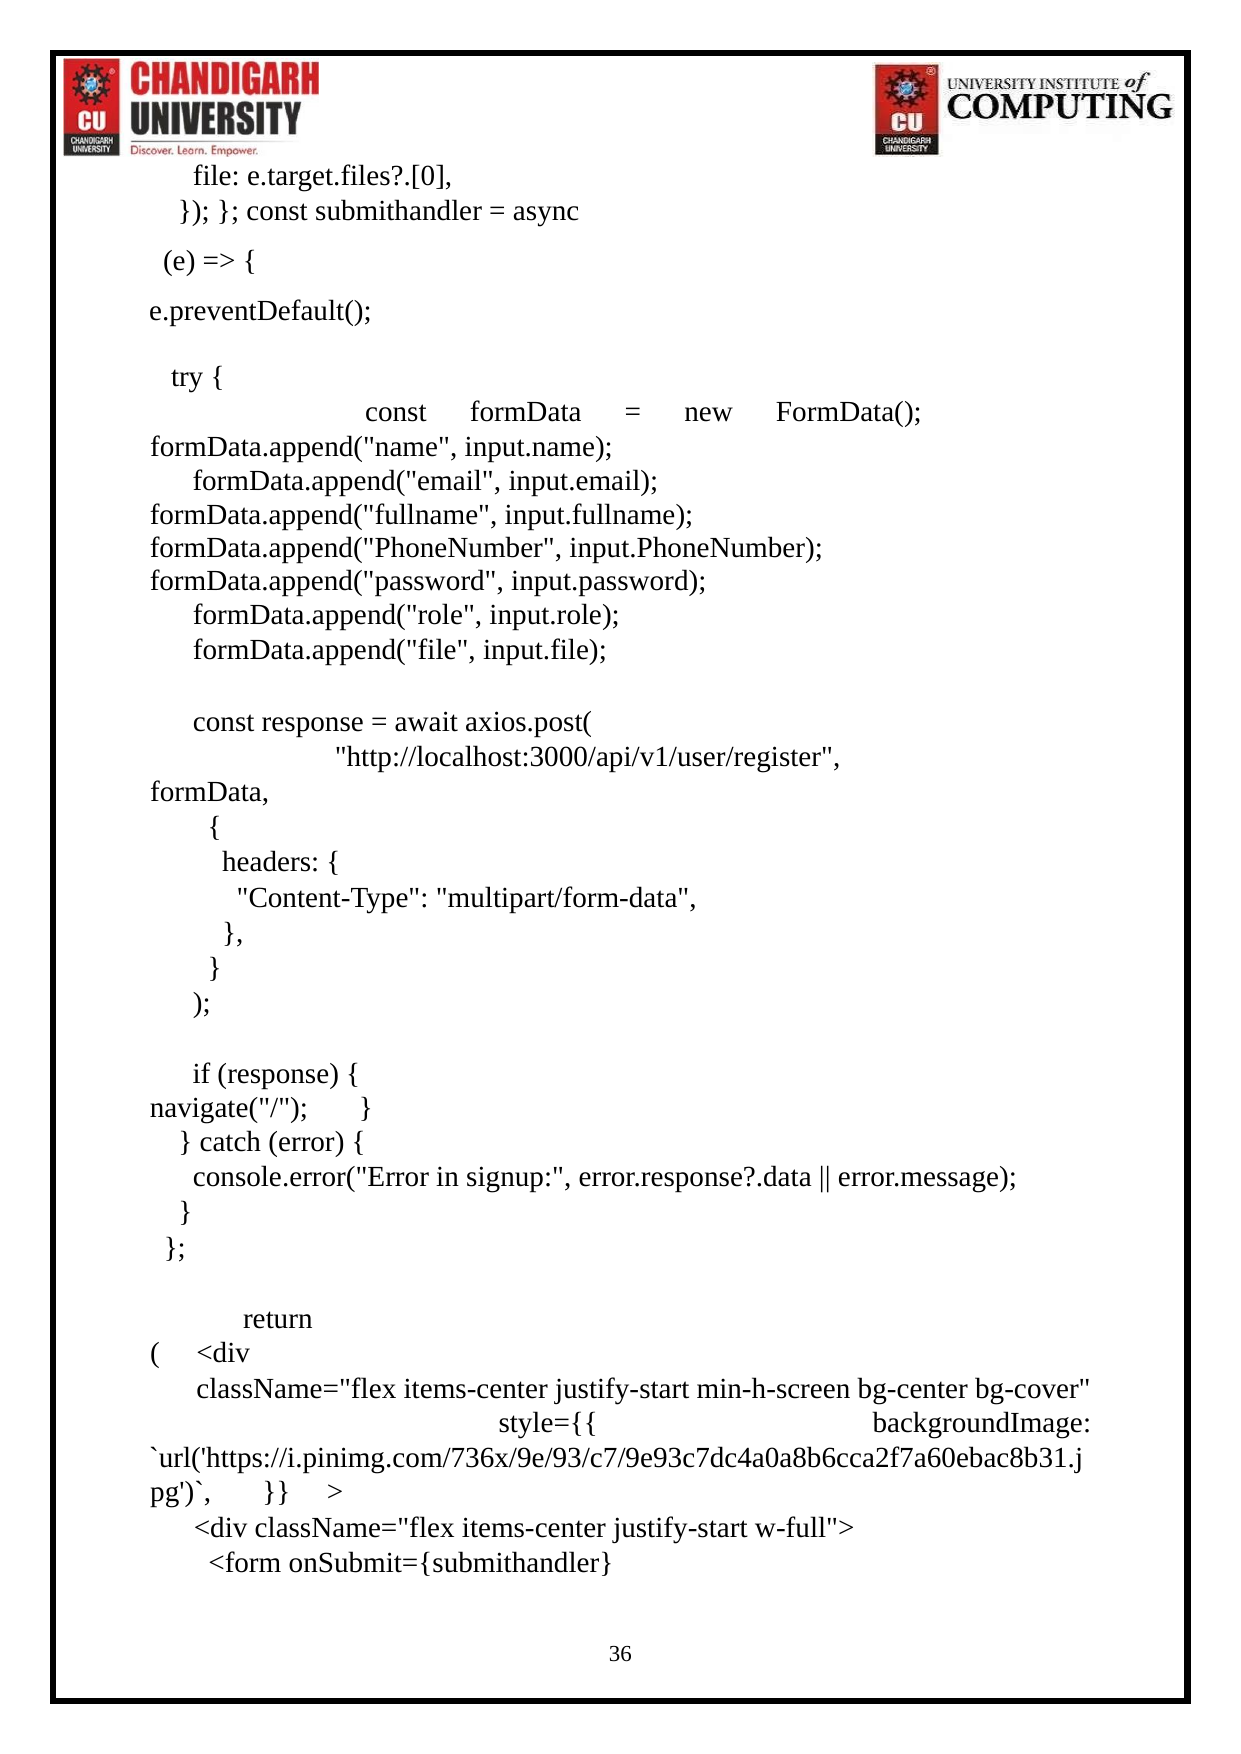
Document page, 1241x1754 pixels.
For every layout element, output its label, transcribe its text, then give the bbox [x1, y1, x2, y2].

text className="flex items-center justify-start min-h-screen bg-center bg-cover" style={{ backgroundImage: [150, 1371, 1091, 1439]
text headers: { [149, 844, 1091, 878]
text try { [149, 359, 1091, 392]
text } [149, 950, 1091, 984]
text <div className="flex items-center justify-start w-full"> [193, 1510, 1091, 1543]
text file: e.target.files?.[0], [149, 86, 1091, 191]
text "http://localhost:3000/api/v1/user/register", formData, [149, 739, 841, 807]
text `url('https://i.pinimg.com/736x/9e/93/c7/9e93c7dc4a0a8b6cca2f7a60ebac8b31.j pg')`, }} > [149, 1440, 1084, 1508]
text const response = await axios.post( [149, 704, 1091, 737]
text { [149, 809, 1091, 843]
text } [149, 1194, 1091, 1228]
text }, [149, 915, 1091, 948]
text if (response) { navigate("/"); } [148, 1057, 388, 1123]
text }); }; const submithandler = async (e) => { [148, 193, 599, 276]
text formData.append("role", input.role); [149, 597, 1091, 631]
picture [872, 62, 1175, 157]
picture [63, 58, 319, 157]
text <form onSubmit={submithandler} [208, 1545, 614, 1578]
text return ( <div [149, 1301, 313, 1369]
text const formData = new FormData(); formData.append("name", input.name); [149, 394, 922, 462]
text formData.append("email", input.email); formData.append("fullname", input.fullname); formData.append("PhoneNumber", input.PhoneNumber); formData.append("password", input.password); [148, 464, 884, 597]
text e.preventDefault(); [149, 293, 1091, 326]
text formData.append("file", input.file); [149, 632, 1091, 666]
text console.error("Error in signup:", error.response?.data || error.message); [149, 1159, 1091, 1193]
text }; [149, 1230, 1091, 1263]
text "Content-Type": "multipart/form-data", [149, 880, 1091, 913]
text ); [149, 986, 1091, 1019]
text } catch (error) { [149, 1124, 1091, 1157]
